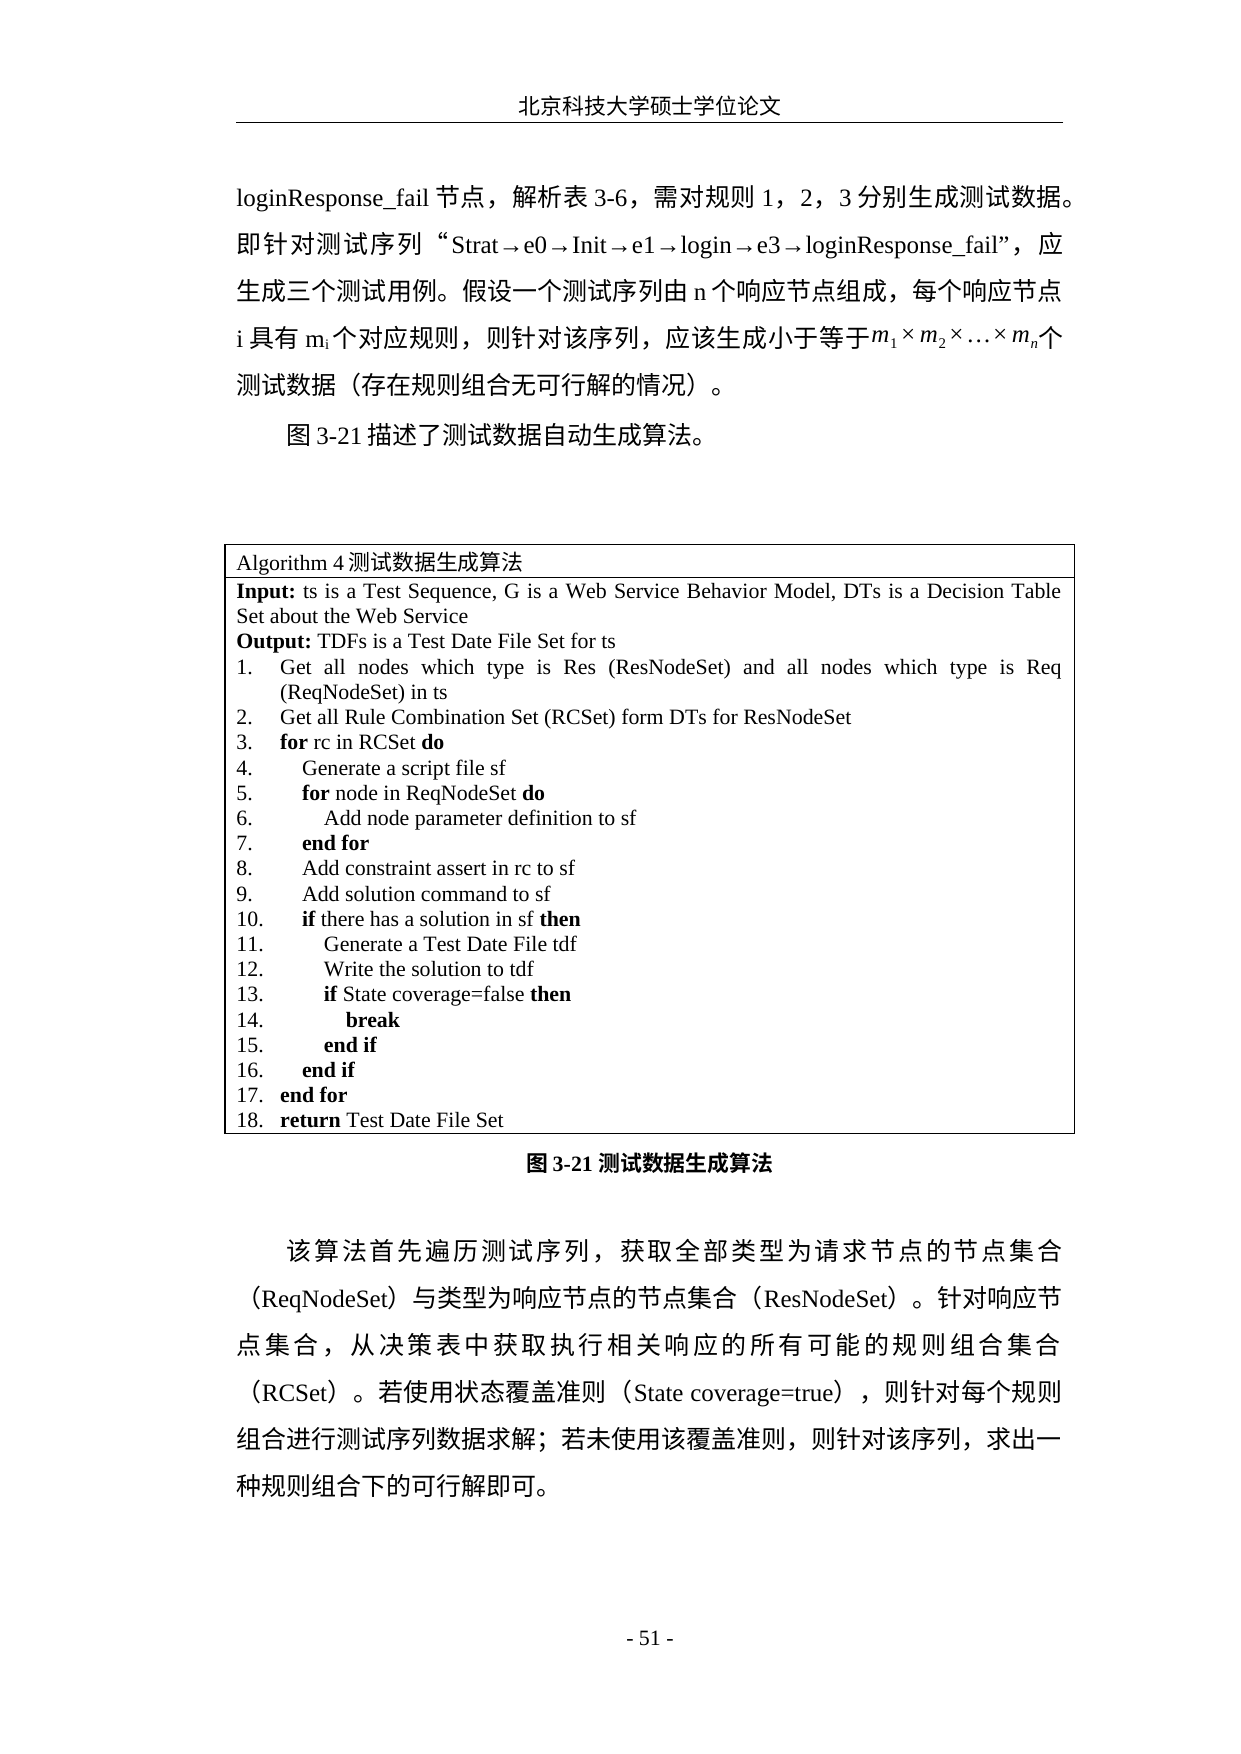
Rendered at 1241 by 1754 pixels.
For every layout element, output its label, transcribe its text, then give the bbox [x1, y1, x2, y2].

text 图3-21 测试数据生成算法 [236, 1146, 1063, 1178]
text 图3-21描述了测试数据自动生成算法。 [236, 415, 1063, 451]
table_cell Input: ts is a Test Sequence, G is a Web Service Behavior Model, DTs is a Decision Table Set about the Web Service Output: TDFs is a Test Date File Set for ts Get all nodes which type is Res (ResNodeSet) and all nodes which type is Req (ReqNodeSet) in ts Get all Rule Combination Set (RCSet) form DTs for ResNodeSet for rc in RCSet do Generate a script file sf for node in ReqNodeSet do Add node parameter definition to sf end for Add constraint assert in rc to sf Add solution command to sf if there has a solution in sf then Generate a Test Date File tdf Write the solution to tdf if State coverage=false then break end if end if end for return Test Date File Set [226, 578, 1074, 1133]
table_header Algorithm 4测试数据生成算法 [226, 545, 1074, 577]
text 该算法首先遍历测试序列，获取全部类型为请求节点的节点集合（ReqNodeSet）与类型为响应节点的节点集合（ResNodeSet）。针对响应节点集合，从决策表中获取执行相关响应的所有可能的规则组合集合（RCSet）。若使用状态覆盖准则（State coverage=true），则针对每个规则组合进行测试序列数据求解；若未使用该覆盖准则，则针对该序列，求出一种规则组合下的可行解即可。 [236, 1231, 1063, 1503]
